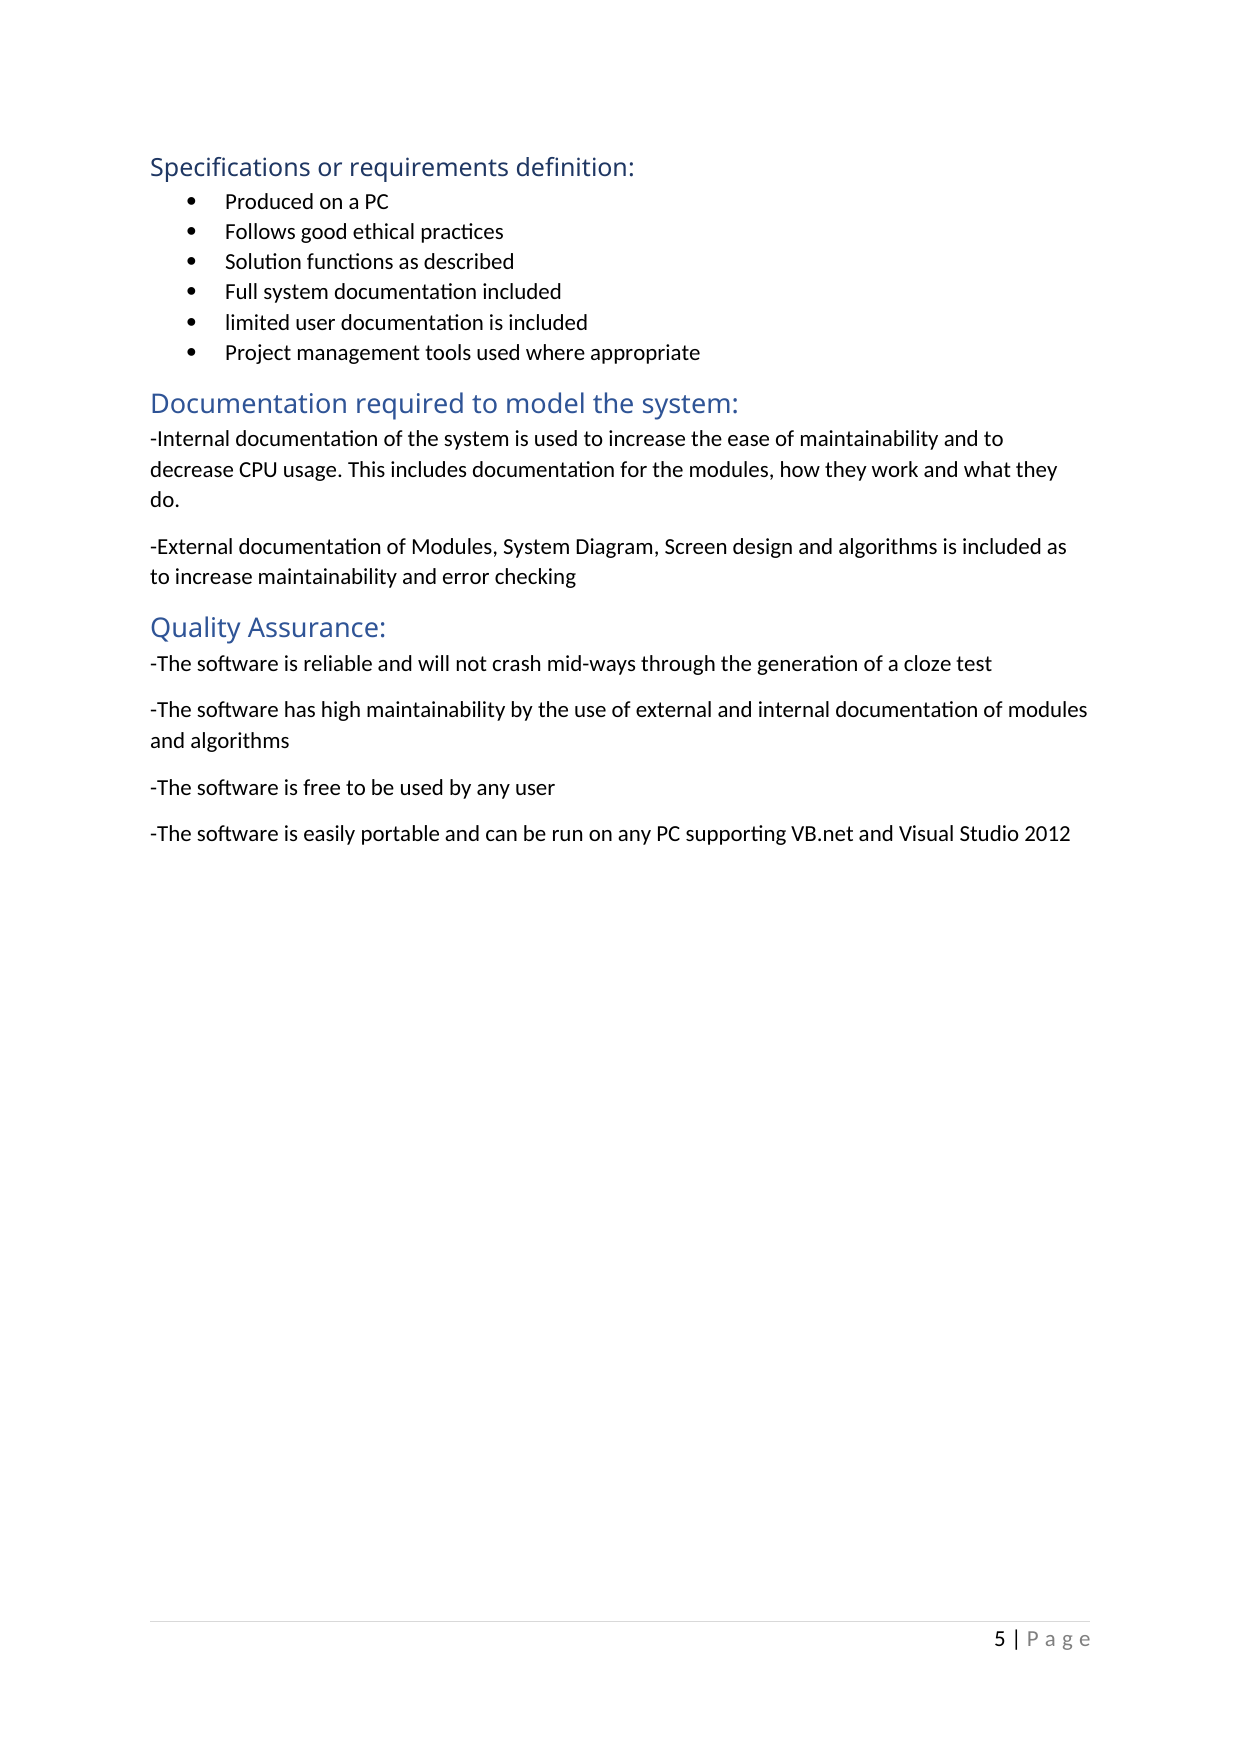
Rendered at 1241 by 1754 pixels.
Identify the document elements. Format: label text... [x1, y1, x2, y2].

text -External documentation of Modules, System Diagram, Screen design and algorithms is included as to increase maintainability and error checking [150, 532, 1090, 590]
text -The software has high maintainability by the use of external and internal documentation of modules and algorithms [150, 696, 1090, 754]
list Full system documentation included [187, 277, 1090, 305]
subtitle Quality Assurance: [150, 609, 1090, 646]
list Produced on a PC [187, 187, 1090, 215]
text -The software is free to be used by any user [150, 773, 1090, 801]
text -Internal documentation of the system is used to increase the ease of maintainability and to decrease CPU usage. This includes documentation for the modules, how they work and what they do. [150, 424, 1090, 513]
subtitle Documentation required to model the system: [150, 385, 1090, 422]
list Solution functions as described [187, 247, 1090, 275]
list limited user documentation is included [187, 308, 1090, 336]
list Project management tools used where appropriate [187, 338, 1090, 366]
text -The software is reliable and will not crash mid-ways through the generation of a cloze test [150, 649, 1090, 677]
subtitle Specifications or requirements definition: [150, 150, 1090, 184]
text -The software is easily portable and can be run on any PC supporting VB.net and Visual Studio 2012 [150, 819, 1090, 847]
list Follows good ethical practices [187, 217, 1090, 245]
